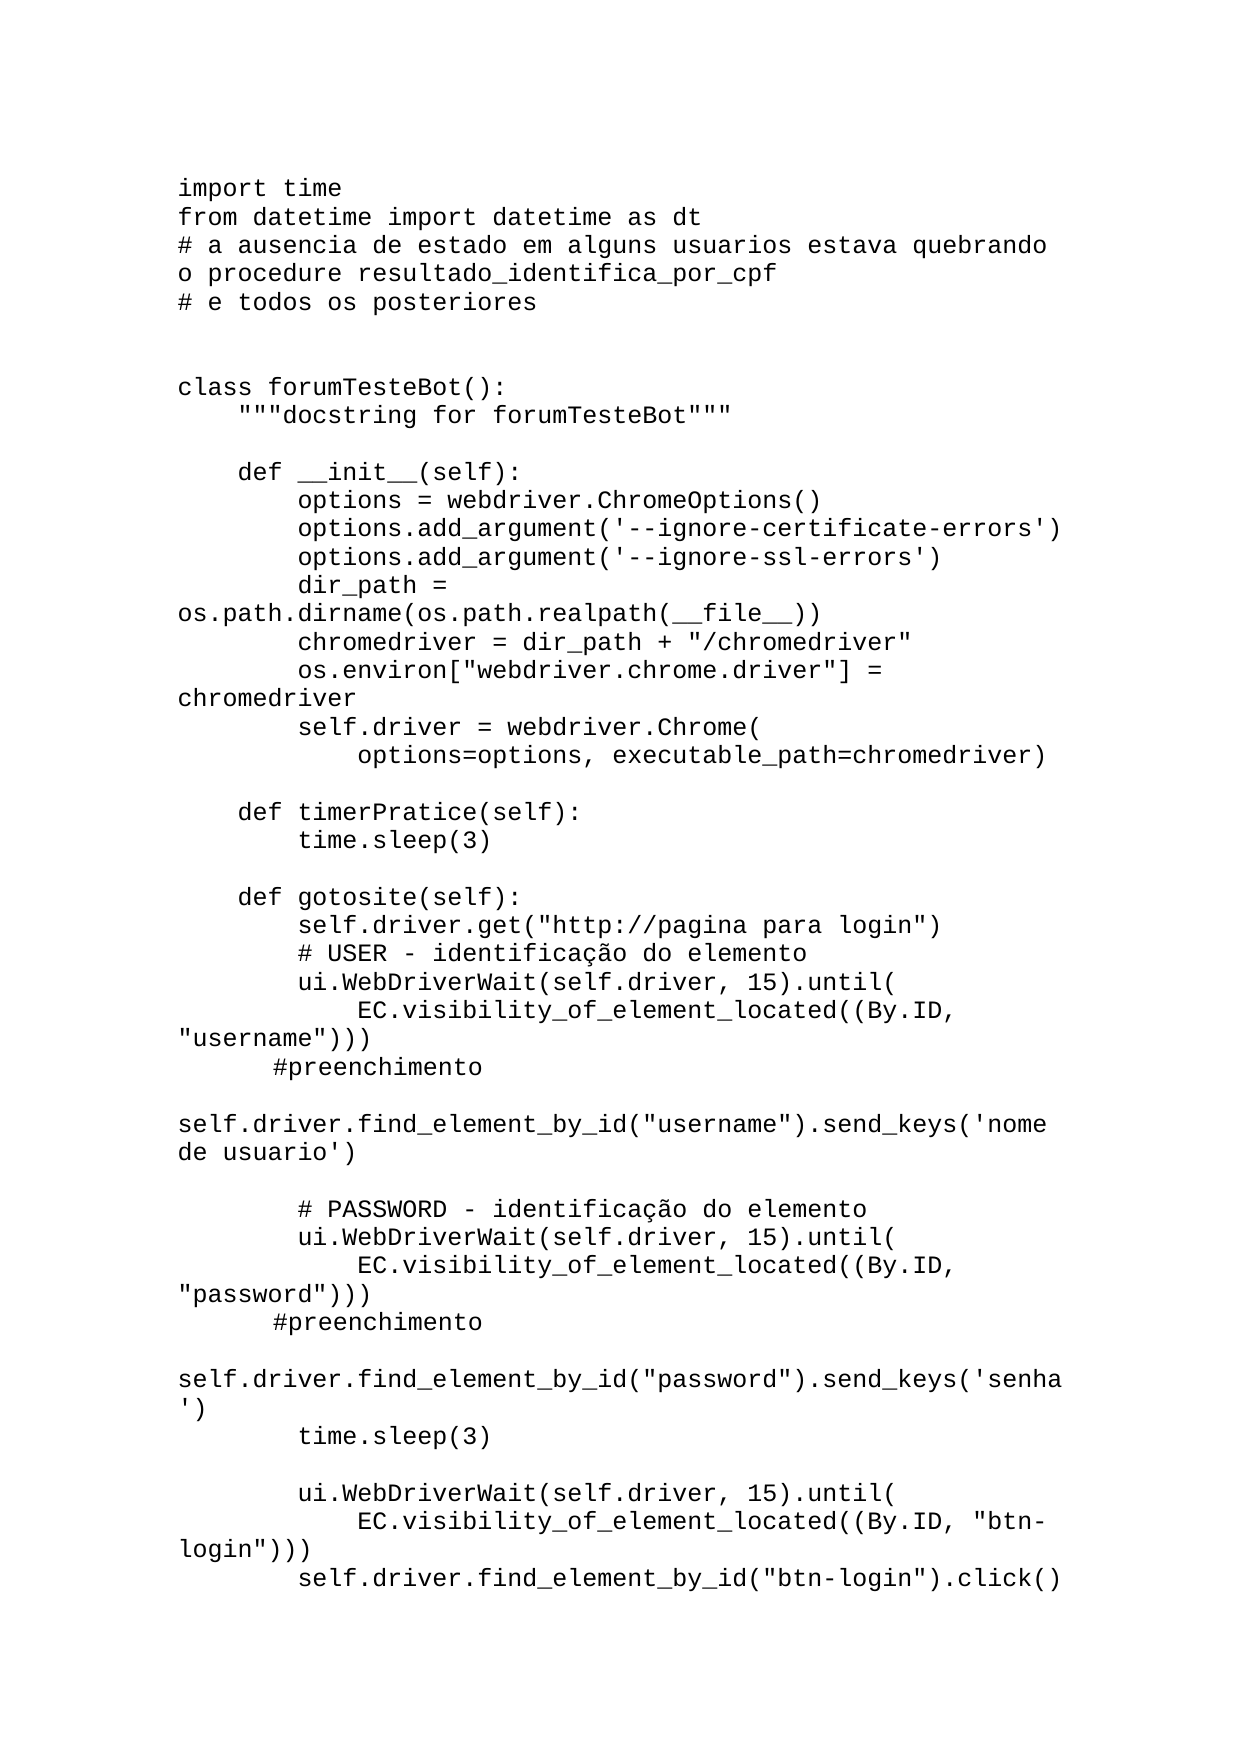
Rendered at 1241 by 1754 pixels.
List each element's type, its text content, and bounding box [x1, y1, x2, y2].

text chromedriver = dir_path + "/chromedriver" [177, 629, 1063, 658]
text def __init__(self): [177, 459, 1063, 488]
text time.sleep(3) [177, 828, 1063, 856]
text #preenchimento [177, 1054, 1063, 1083]
text time.sleep(3) [177, 1423, 1063, 1452]
text # USER - identificação do elemento [177, 941, 1063, 969]
text import time [177, 176, 1063, 204]
text def gotosite(self): [177, 884, 1063, 913]
text options=options, executable_path=chromedriver) [177, 743, 1063, 771]
text from datetime import datetime as dt [177, 204, 1063, 233]
text ui.WebDriverWait(self.driver, 15).until( [177, 1225, 1063, 1253]
text EC.visibility_of_element_located((By.ID, "btn-login"))) [177, 1508, 1063, 1565]
text self.driver.get("http://pagina para login") [177, 913, 1063, 941]
text options.add_argument('--ignore-ssl-errors') [177, 544, 1063, 573]
text dir_path = os.path.dirname(os.path.realpath(__file__)) [177, 573, 1063, 629]
text EC.visibility_of_element_located((By.ID, "username"))) [177, 998, 1063, 1054]
text # PASSWORD - identificação do elemento [177, 1196, 1063, 1225]
text options = webdriver.ChromeOptions() [177, 488, 1063, 516]
text EC.visibility_of_element_located((By.ID, "password"))) [177, 1253, 1063, 1310]
text self.driver.find_element_by_id("username").send_keys('nome de usuario') [177, 1083, 1063, 1168]
text class forumTesteBot(): [177, 374, 1063, 403]
text """docstring for forumTesteBot""" [177, 403, 1063, 431]
text # a ausencia de estado em alguns usuarios estava quebrando o procedure resultado_identifica_por_cpf [177, 233, 1063, 289]
text self.driver.find_element_by_id("btn-login").click() [177, 1565, 1063, 1593]
text # e todos os posteriores [177, 289, 1063, 318]
text ui.WebDriverWait(self.driver, 15).until( [177, 1480, 1063, 1508]
text #preenchimento [177, 1310, 1063, 1338]
text self.driver = webdriver.Chrome( [177, 714, 1063, 743]
text os.environ["webdriver.chrome.driver"] = chromedriver [177, 658, 1063, 714]
text options.add_argument('--ignore-certificate-errors') [177, 516, 1063, 544]
text self.driver.find_element_by_id("password").send_keys('senha') [177, 1338, 1063, 1423]
text def timerPratice(self): [177, 799, 1063, 828]
text ui.WebDriverWait(self.driver, 15).until( [177, 969, 1063, 998]
